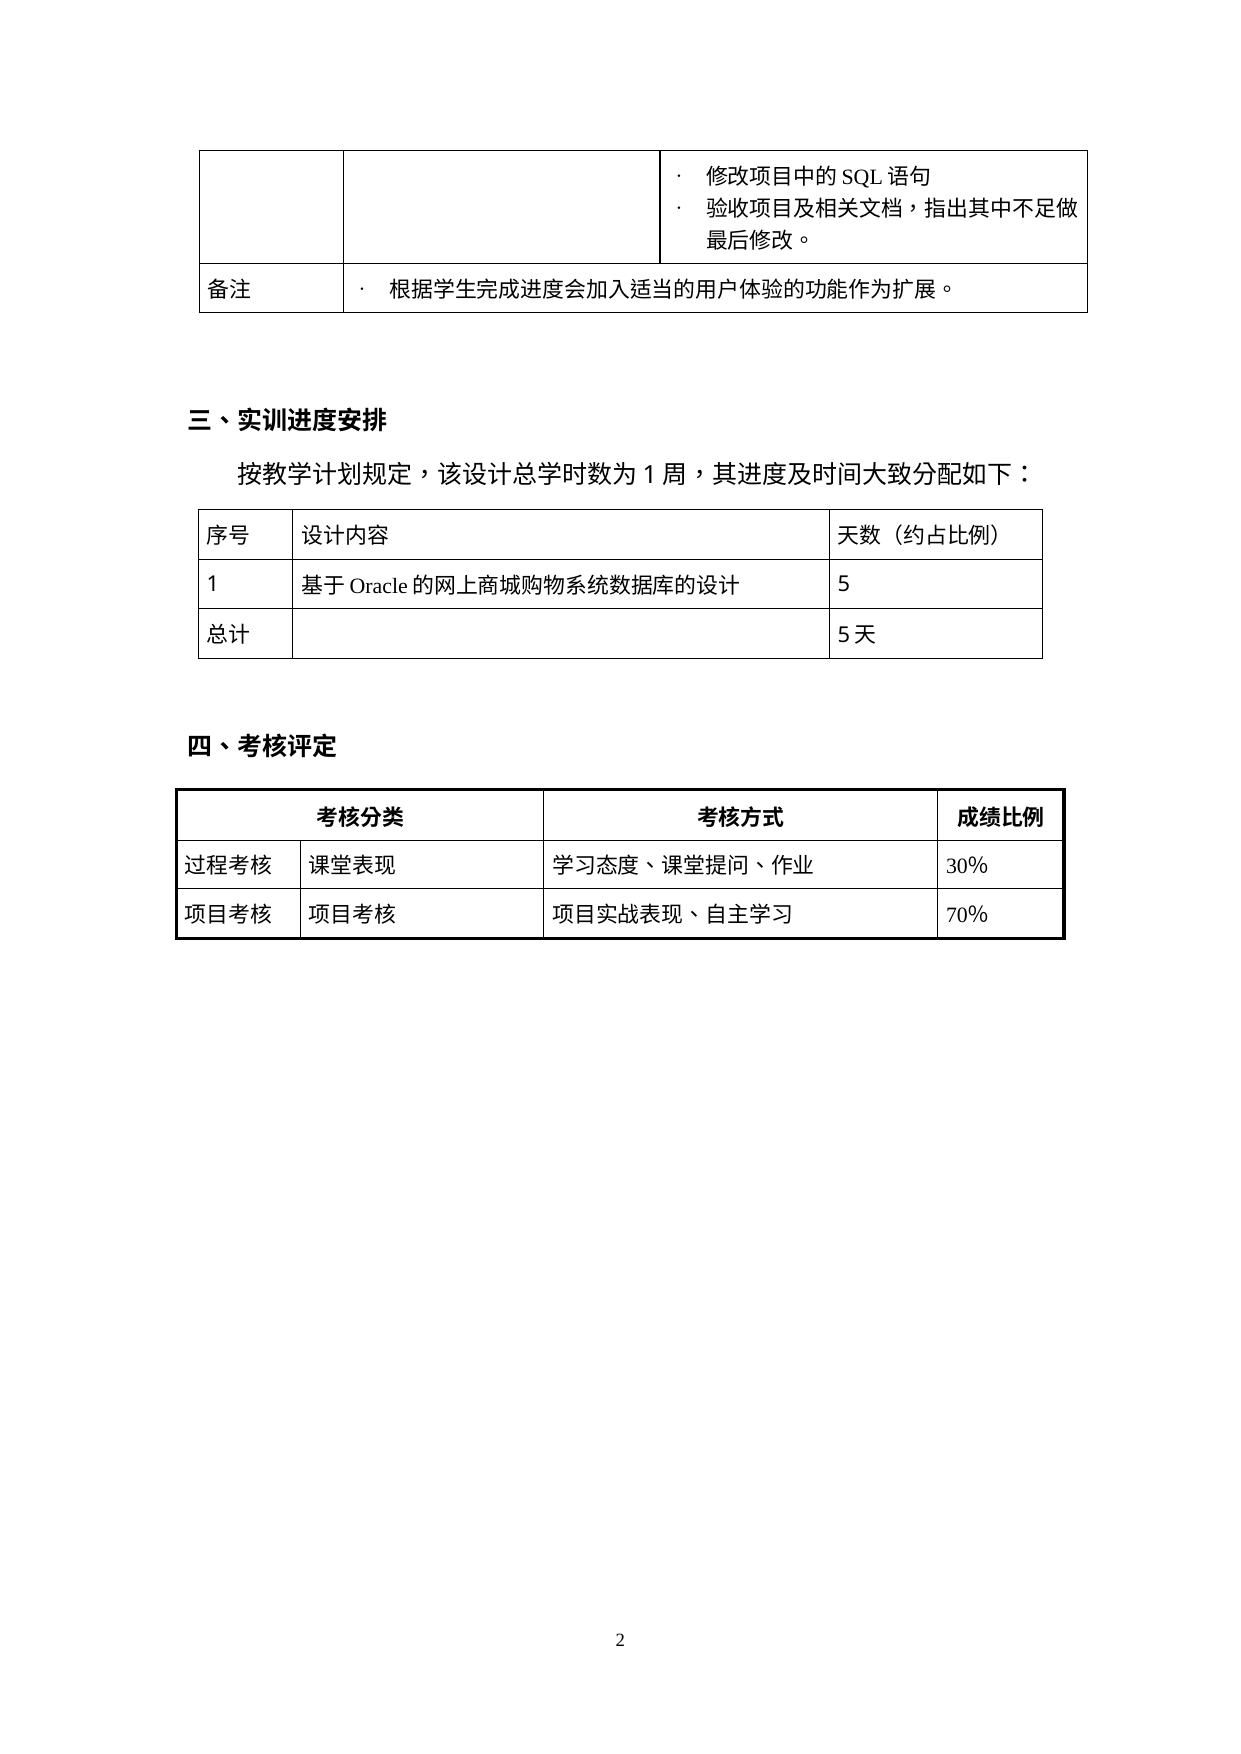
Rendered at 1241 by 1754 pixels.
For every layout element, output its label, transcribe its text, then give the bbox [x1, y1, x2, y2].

table_cell 5天 [830, 609, 1042, 657]
table_cell 项目实战表现、自主学习 [544, 889, 937, 937]
table_cell 70％ [938, 889, 1062, 937]
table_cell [200, 151, 343, 263]
table_cell 项目考核 [178, 889, 300, 937]
table_cell 5 [830, 560, 1042, 608]
table_header 考核分类 [178, 791, 543, 839]
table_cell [661, 151, 1087, 263]
table_cell 基于Oracle的网上商城购物系统数据库的设计 [293, 560, 829, 608]
table_cell 学习态度、课堂提问、作业 [544, 841, 937, 888]
table_cell 课堂表现 [301, 841, 543, 888]
text 四、考核评定 [187, 727, 1053, 763]
table_cell 过程考核 [178, 841, 300, 888]
table_header 考核方式 [544, 791, 937, 839]
table_header 设计内容 [293, 510, 829, 558]
table_header 序号 [199, 510, 292, 558]
table_cell 30％ [938, 841, 1062, 888]
table_cell [293, 609, 829, 657]
table_cell 备注 [200, 264, 343, 312]
table_cell 根据学生完成进度会加入适当的用户体验的功能作为扩展。 [344, 264, 1087, 312]
table_cell 1 [199, 560, 292, 608]
table_cell 项目 [344, 151, 659, 263]
text 按教学计划规定，该设计总学时数为1周，其进度及时间大致分配如下： [187, 455, 1053, 491]
table_header 天数（约占比例） [830, 510, 1042, 558]
text 三、实训进度安排 [187, 400, 1053, 437]
table_cell 总计 [199, 609, 292, 657]
table_cell 项目考核 [301, 889, 543, 937]
table_header 成绩比例 [938, 791, 1062, 839]
